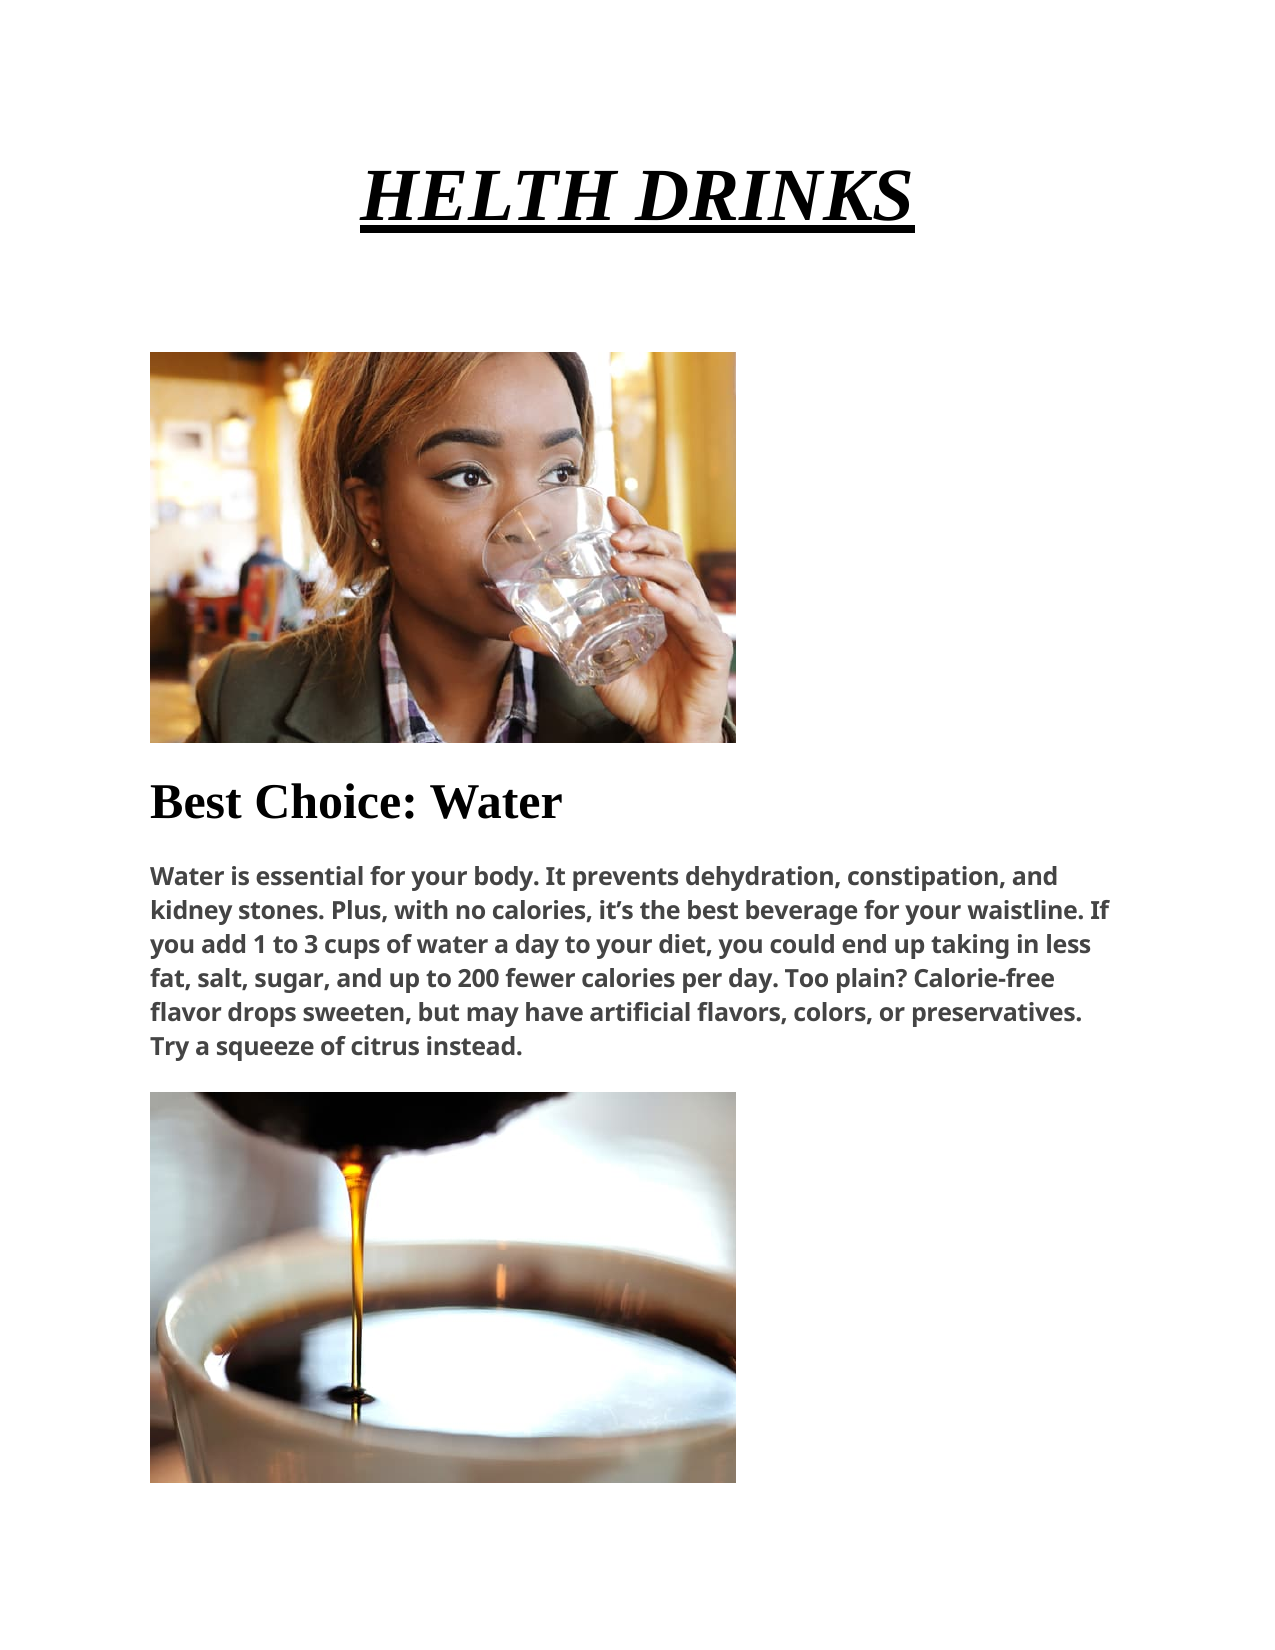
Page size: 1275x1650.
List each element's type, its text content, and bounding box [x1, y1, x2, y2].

picture [150, 1092, 736, 1483]
picture [150, 352, 736, 743]
subtitle HELTH DRINKS [150, 150, 1125, 236]
subtitle Water is essential for your body. It prevents dehydration, constipation, and kidney stones. Plus, with no calories, it’s the best beverage for your waistline. If you add 1 to 3 cups of water a day to your diet, you could end up taking in less fat, salt, sugar, and up to 200 fewer calories per day. Too plain? Calorie-free flavor drops sweeten, but may have artificial flavors, colors, or preservatives. Try a squeeze of citrus instead. [150, 858, 1125, 1063]
subtitle Best Choice: Water [150, 772, 1125, 829]
